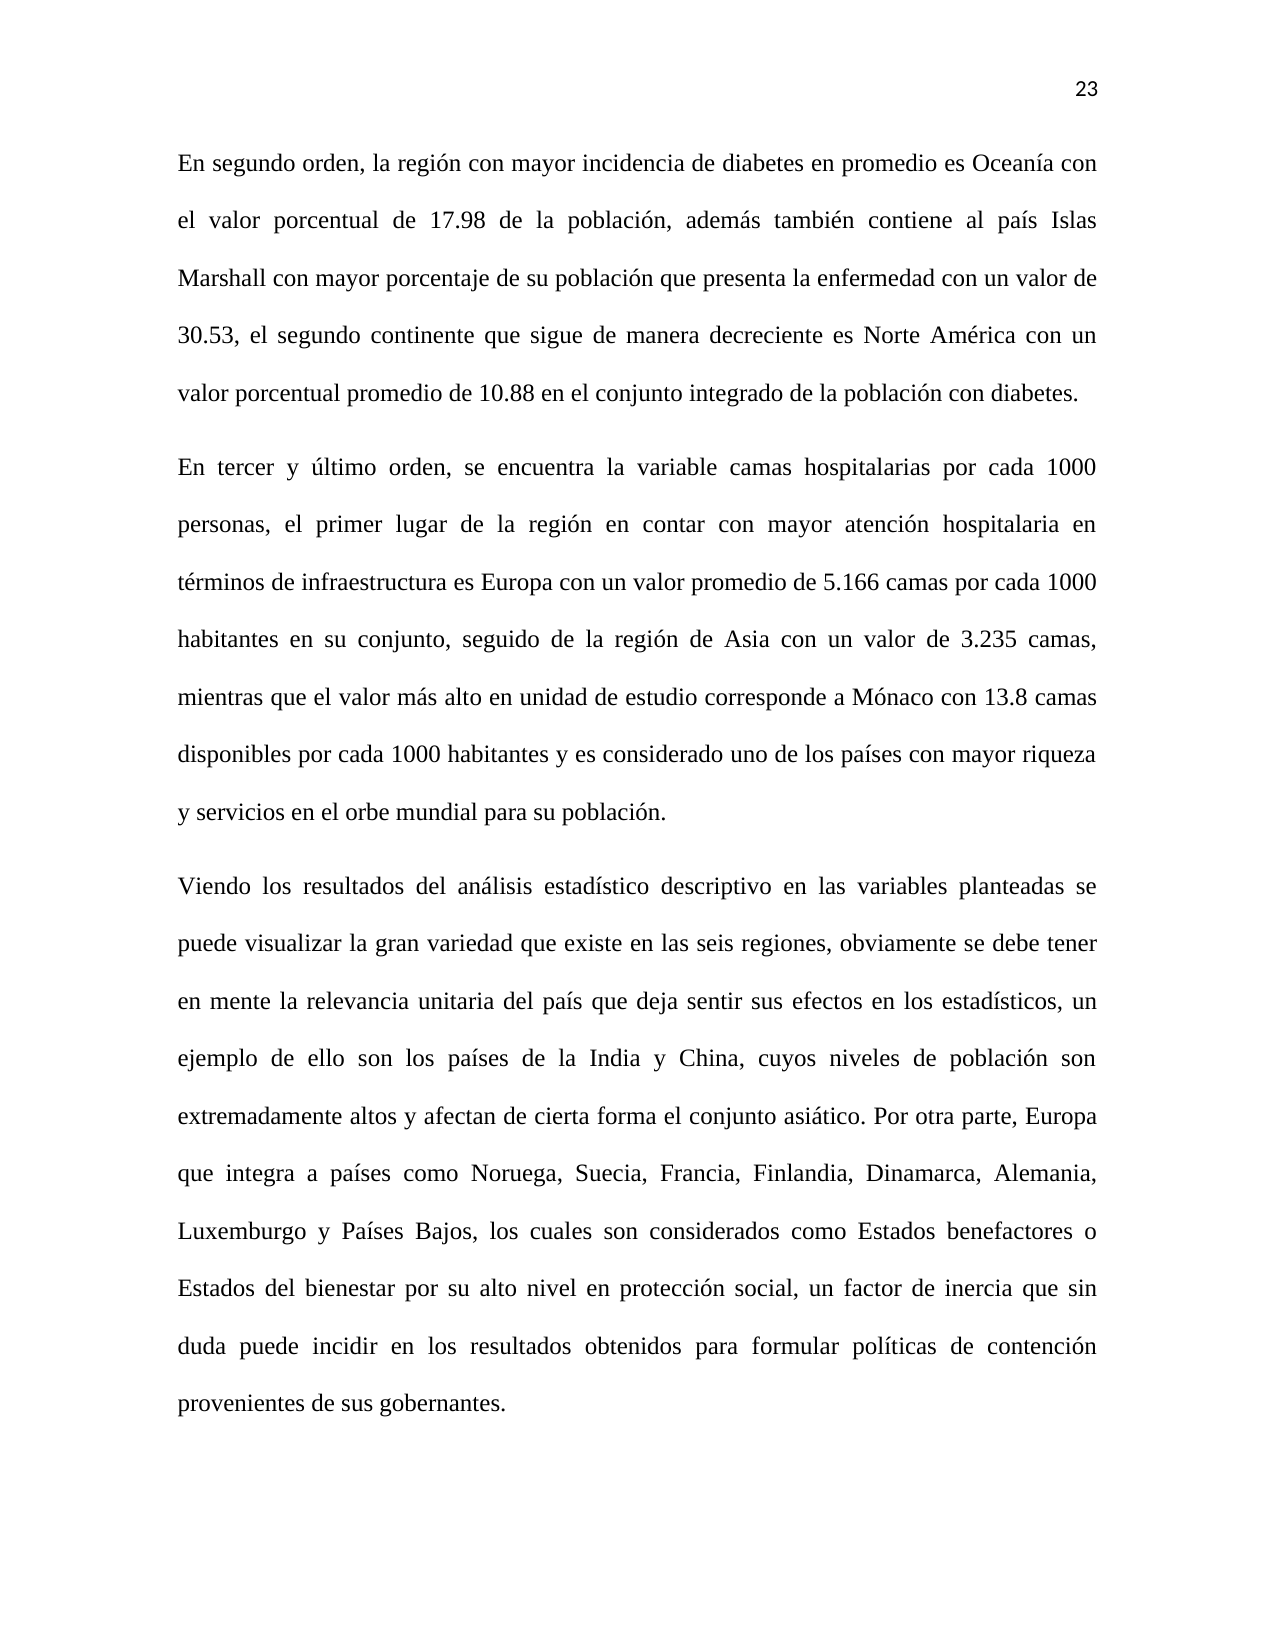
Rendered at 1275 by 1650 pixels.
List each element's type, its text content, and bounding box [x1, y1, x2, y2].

text Viendo los resultados del análisis estadístico descriptivo en las variables planteadas se puede visualizar la gran variedad que existe en las seis regiones, obviamente se debe tener en mente la relevancia unitaria del país que deja sentir sus efectos en los estadísticos, un ejemplo de ello son los países de la India y China, cuyos niveles de población son extremadamente altos y afectan de cierta forma el conjunto asiático. Por otra parte, Europa que integra a países como Noruega, Suecia, Francia, Finlandia, Dinamarca, Alemania, Luxemburgo y Países Bajos, los cuales son considerados como Estados benefactores o Estados del bienestar por su alto nivel en protección social, un factor de inercia que sin duda puede incidir en los resultados obtenidos para formular políticas de contención provenientes de sus gobernantes. [177, 871, 1098, 1417]
text En segundo orden, la región con mayor incidencia de diabetes en promedio es Oceanía con el valor porcentual de 17.98 de la población, además también contiene al país Islas Marshall con mayor porcentaje de su población que presenta la enfermedad con un valor de 30.53, el segundo continente que sigue de manera decreciente es Norte América con un valor porcentual promedio de 10.88 en el conjunto integrado de la población con diabetes. [177, 148, 1098, 406]
text En tercer y último orden, se encuentra la variable camas hospitalarias por cada 1000 personas, el primer lugar de la región en contar con mayor atención hospitalaria en términos de infraestructura es Europa con un valor promedio de 5.166 camas por cada 1000 habitantes en su conjunto, seguido de la región de Asia con un valor de 3.235 camas, mientras que el valor más alto en unidad de estudio corresponde a Mónaco con 13.8 camas disponibles por cada 1000 habitantes y es considerado uno de los países con mayor riqueza y servicios en el orbe mundial para su población. [177, 452, 1098, 826]
